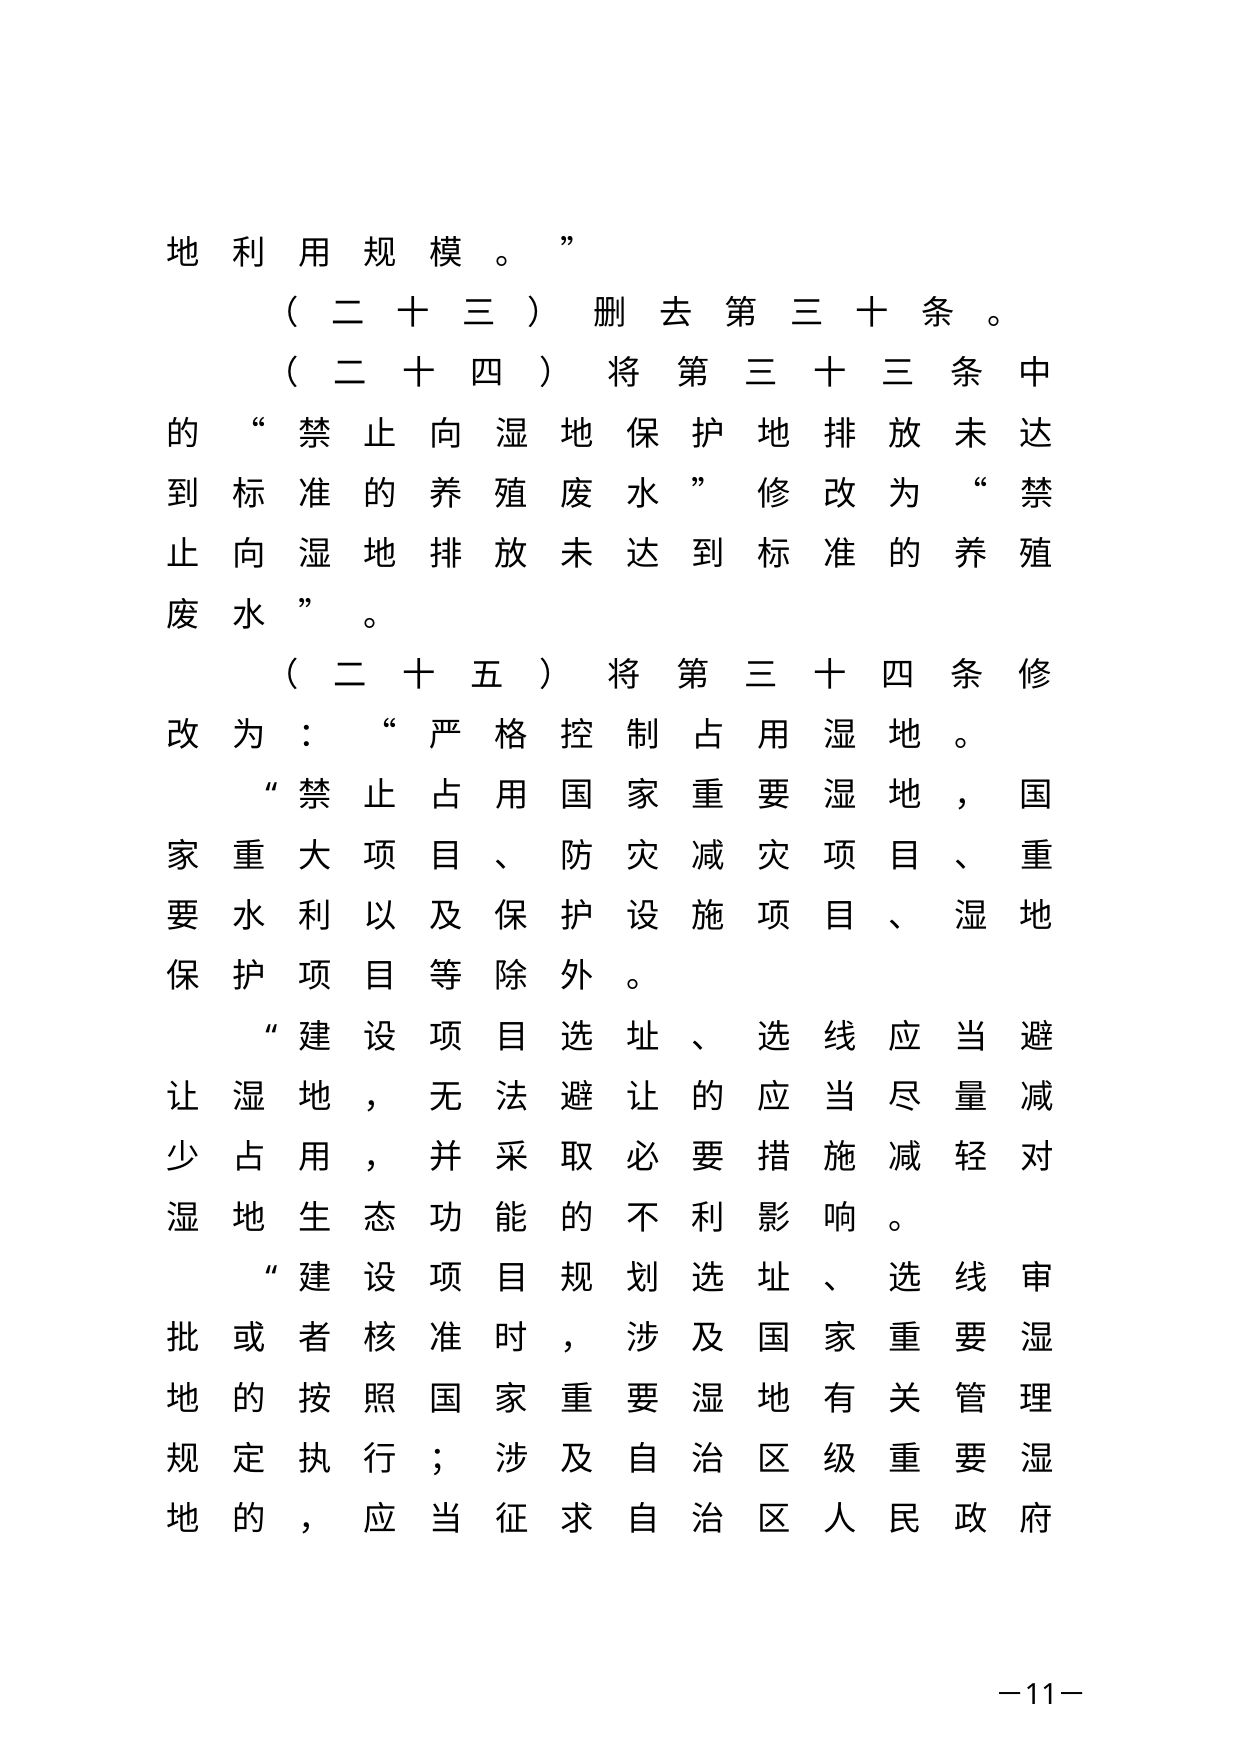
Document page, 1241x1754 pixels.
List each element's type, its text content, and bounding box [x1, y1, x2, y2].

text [167, 1245, 1085, 1546]
text “建设项目选址、选线应当避让湿地，无法避让的应当尽量减少占用，并采取必要措施减轻对湿地生态功能的不利影响。 [167, 1003, 1085, 1245]
text “禁止占用国家重要湿地，国家重大项目、防灾减灾项目、重要水利以及保护设施项目、湿地保护项目等除外。 [167, 762, 1085, 1003]
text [167, 219, 1085, 280]
text （二十三）删去第三十条。 [167, 280, 1085, 340]
text （二十五）将第三十四条修改为：“严格控制占用湿地。 [167, 642, 1085, 762]
text （二十四）将第三十三条中的“禁止向湿地保护地排放未达到标准的养殖废水”修改为“禁止向湿地排放未达到标准的养殖废水”。 [167, 340, 1085, 642]
